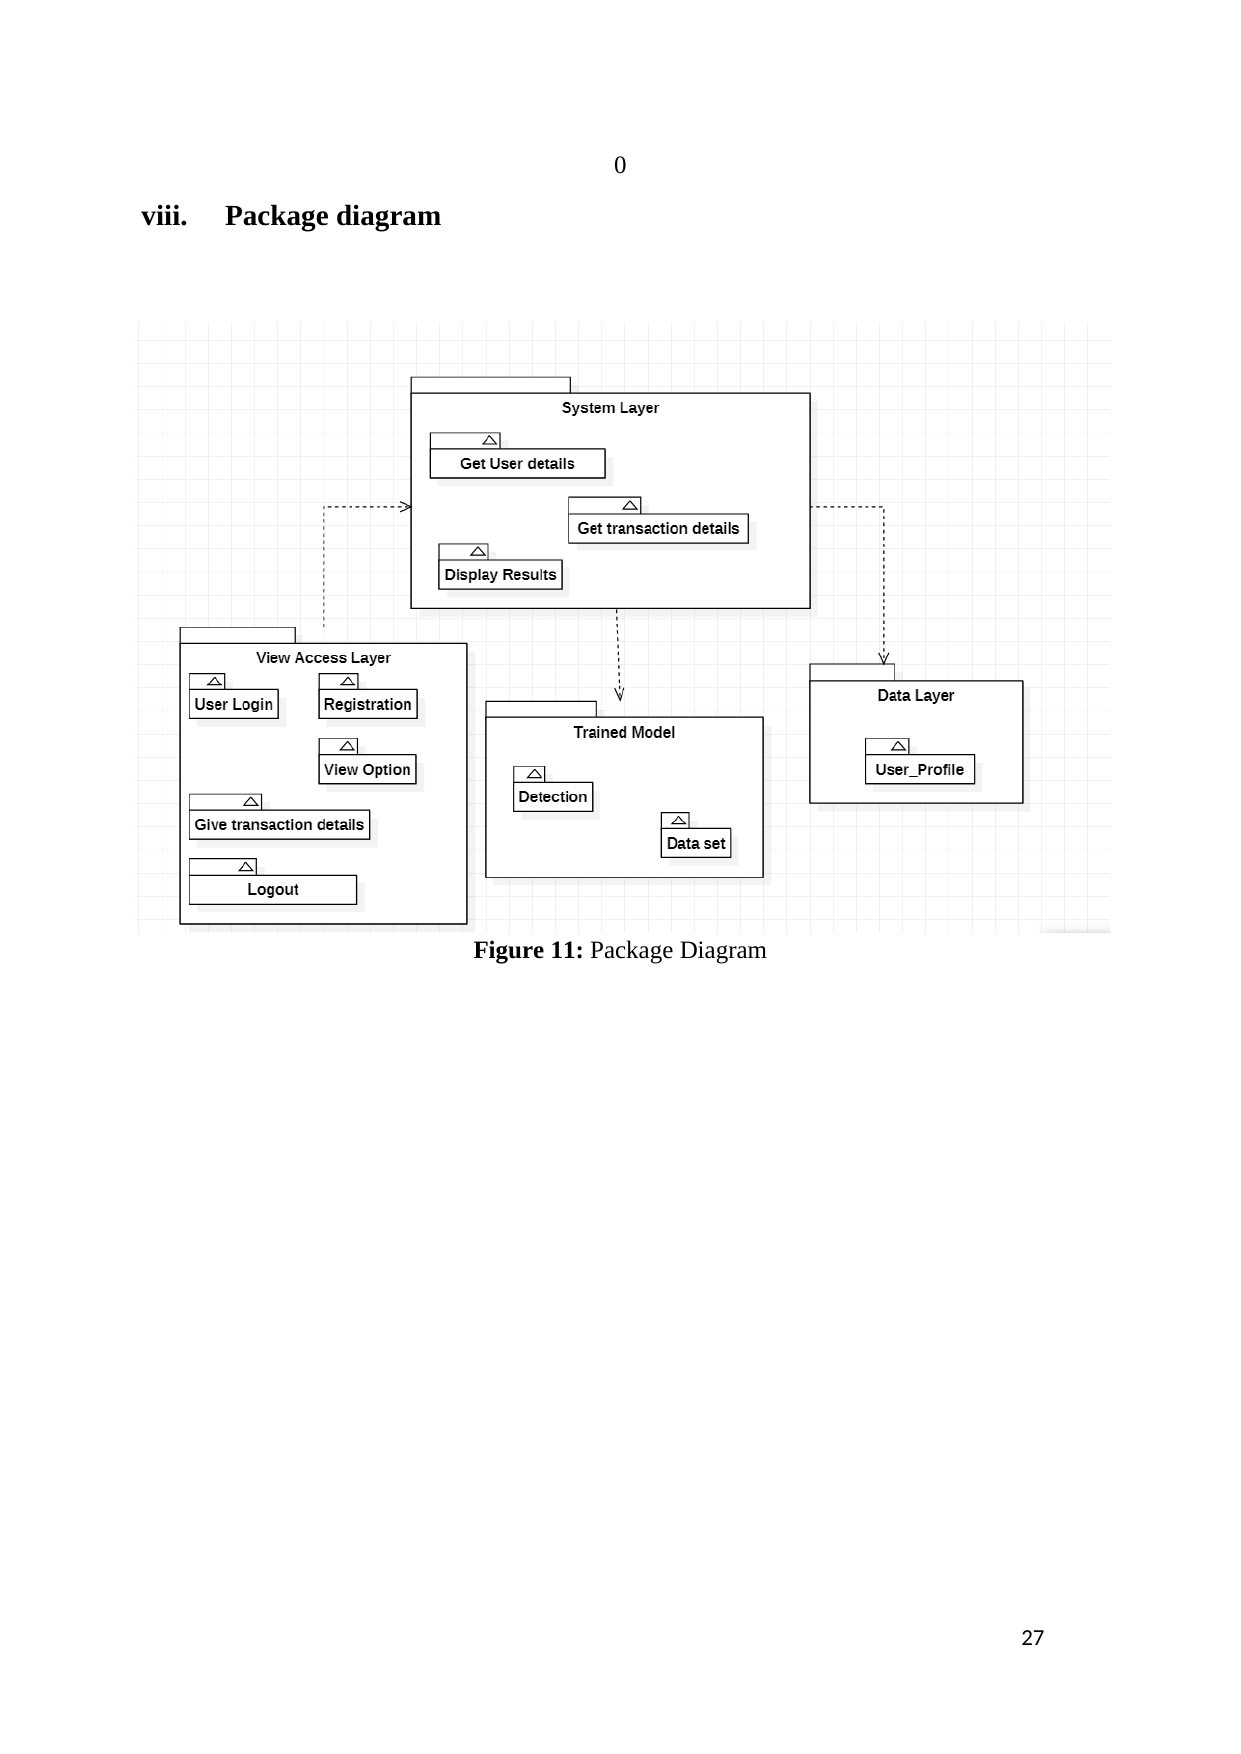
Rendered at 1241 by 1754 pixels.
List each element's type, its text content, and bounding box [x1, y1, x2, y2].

picture [135, 322, 1111, 933]
text 0 [150, 150, 1090, 179]
list Package diagram [187, 198, 1090, 231]
text Figure 11: Package Diagram [150, 935, 1090, 963]
